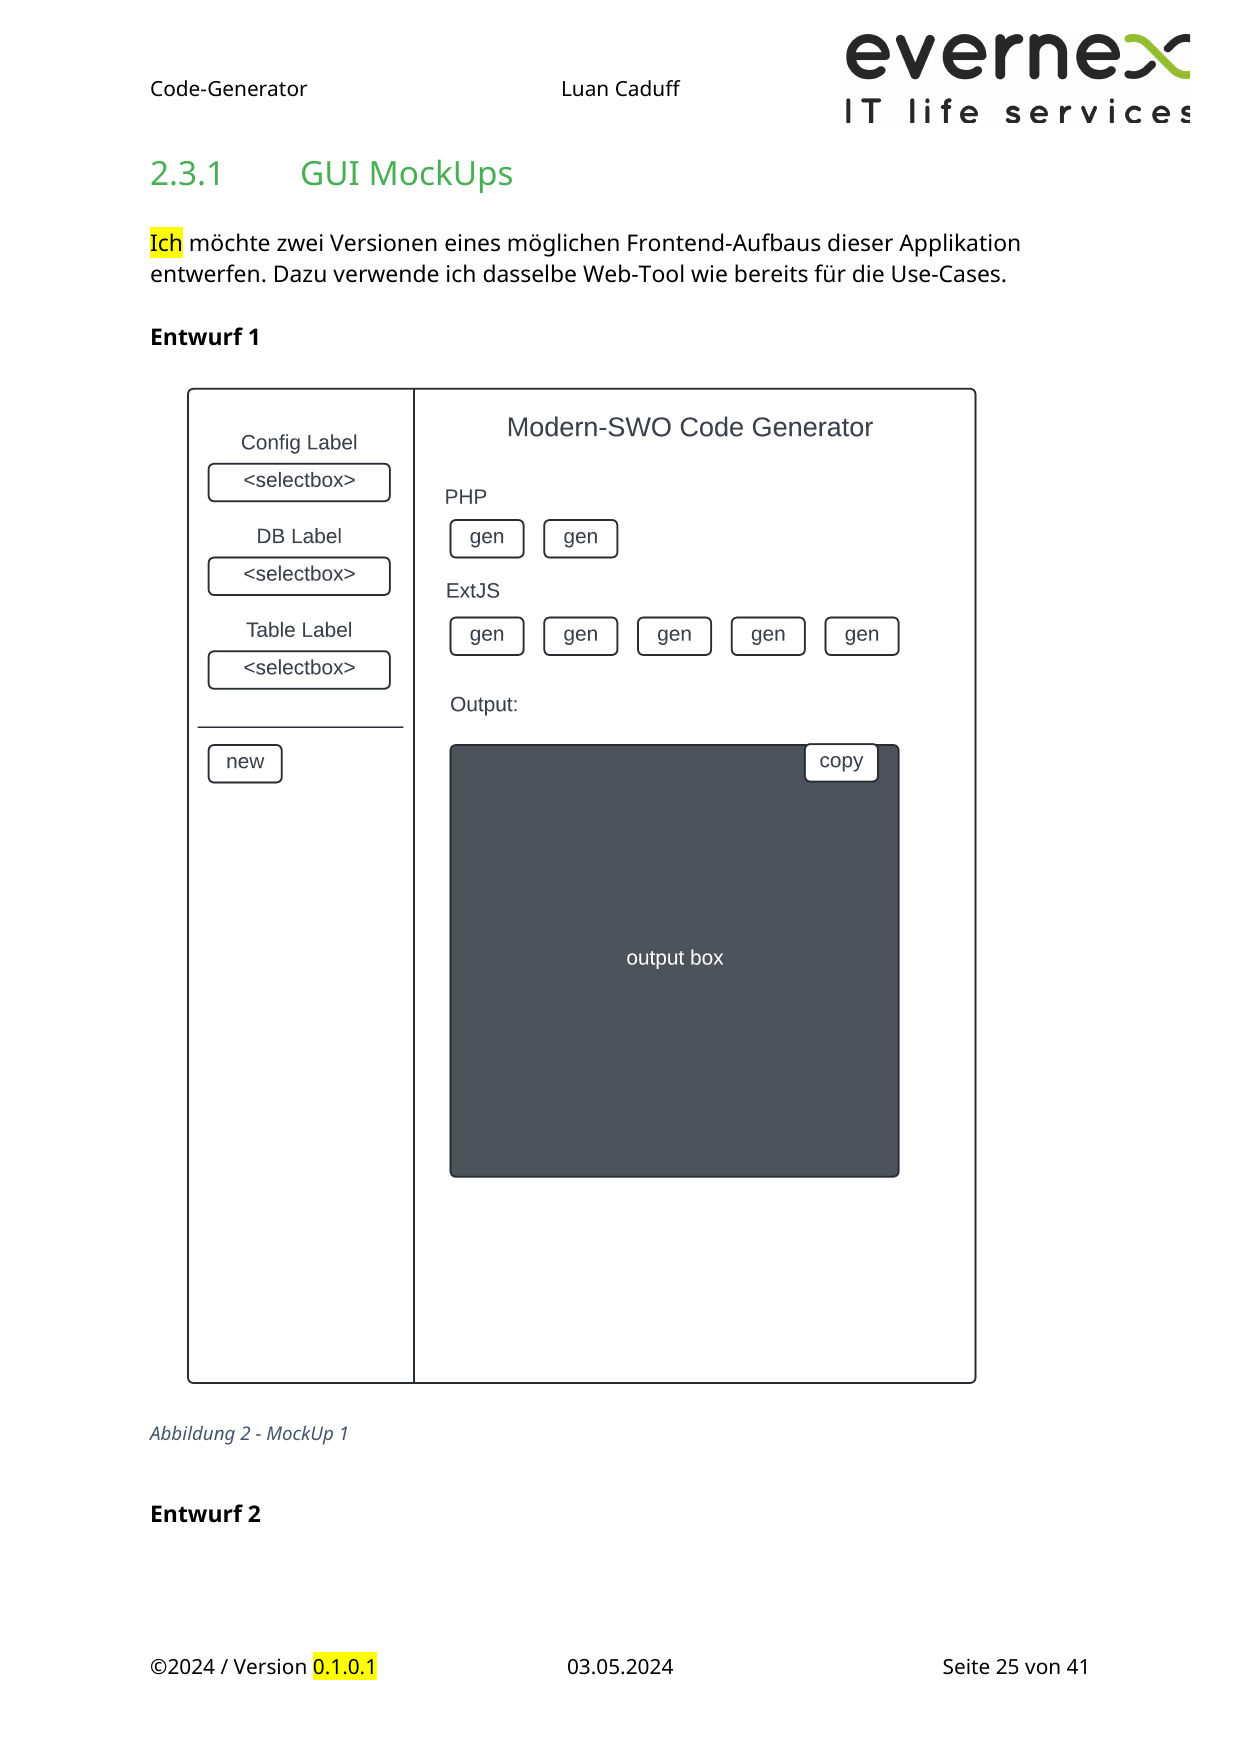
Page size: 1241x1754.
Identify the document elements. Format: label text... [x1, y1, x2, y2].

text Ich möchte zwei Versionen eines möglichen Frontend-Aufbaus dieser Applikation entwerfen. Dazu verwende ich dasselbe Web-Tool wie bereits für die Use-Cases. [150, 227, 1090, 289]
text Abbildung 2 - MockUp 1 [150, 1420, 1090, 1446]
picture [846, 34, 1191, 123]
subtitle GUI MockUps [150, 150, 1090, 195]
picture [150, 351, 1013, 1421]
text Entwurf 1 [150, 320, 1090, 352]
text Entwurf 2 [150, 1498, 1090, 1529]
